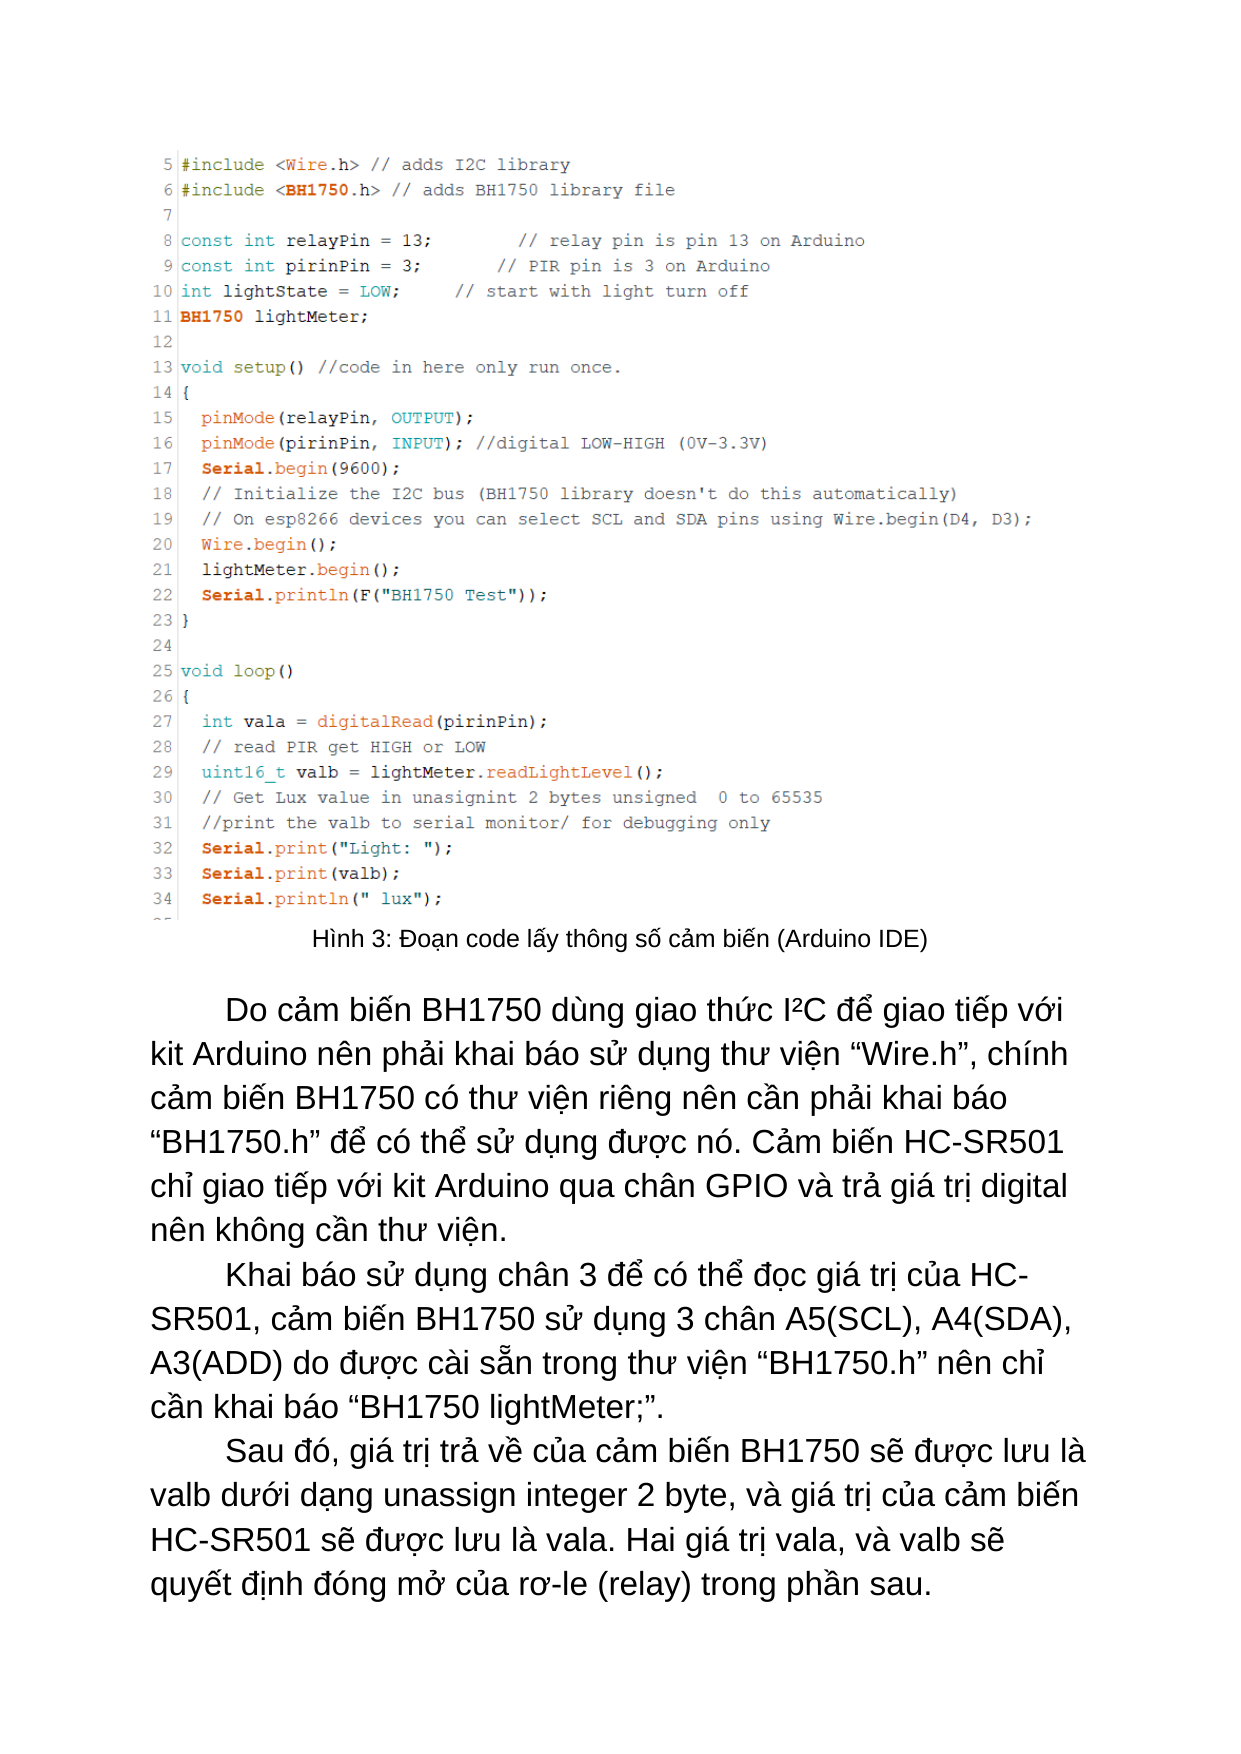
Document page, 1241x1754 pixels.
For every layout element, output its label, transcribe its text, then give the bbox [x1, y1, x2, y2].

text Hình 3: Đoạn code lấy thông số cảm biến (Arduino IDE) [150, 923, 1090, 952]
picture [150, 150, 1041, 920]
